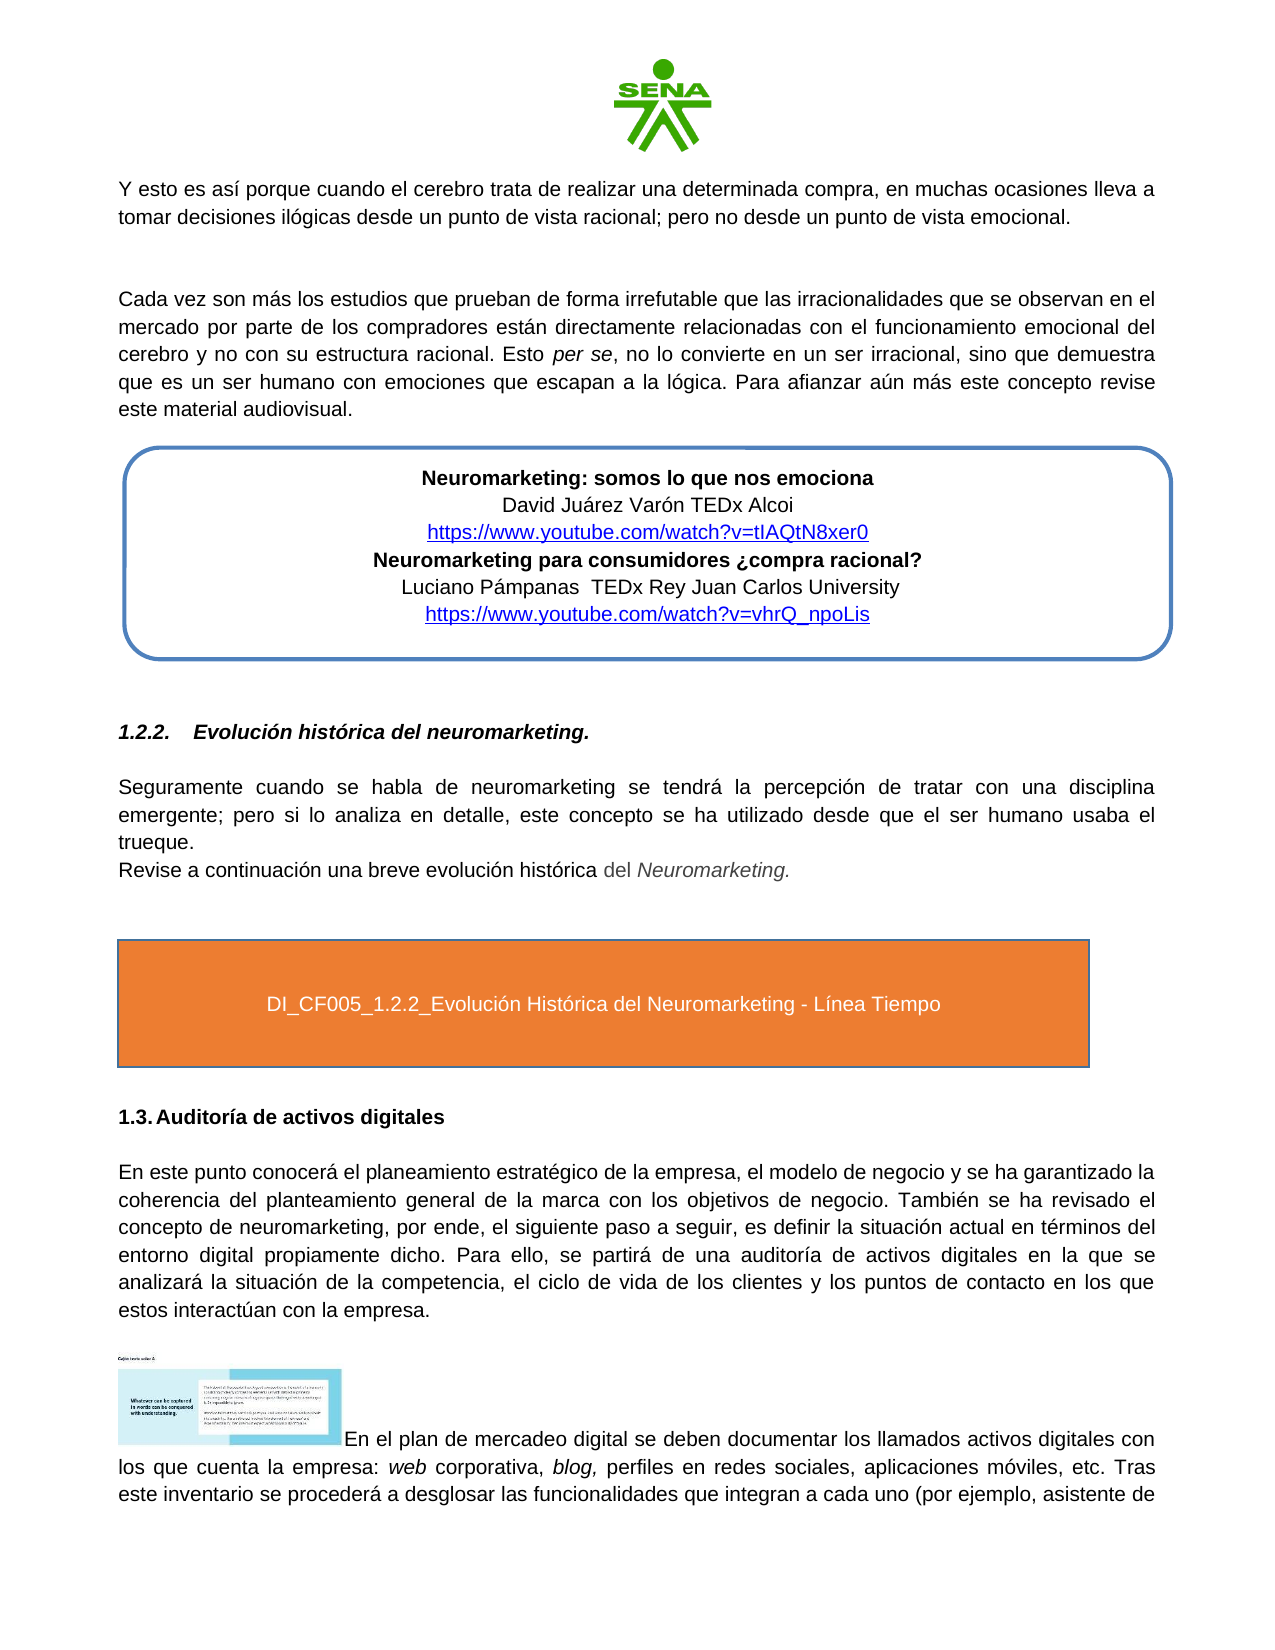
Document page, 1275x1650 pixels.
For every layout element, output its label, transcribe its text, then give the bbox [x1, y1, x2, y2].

picture [614, 59, 712, 152]
text Y esto es así porque cuando el cerebro trata de realizar una determinada compra, en muchas ocasiones lleva a tomar decisiones ilógicas desde un punto de vista racional; pero no desde un punto de vista emocional. [118, 177, 1157, 229]
text En este punto conocerá el planeamiento estratégico de la empresa, el modelo de negocio y se ha garantizado la coherencia del planteamiento general de la marca con los objetivos de negocio. También se ha revisado el concepto de neuromarketing, por ende, el siguiente paso a seguir, es definir la situación actual en términos del entorno digital propiamente dicho. Para ello, se partirá de una auditoría de activos digitales en la que se analizará la situación de la competencia, el ciclo de vida de los clientes y los puntos de contacto en los que estos interactúan con la empresa. [118, 1160, 1157, 1321]
text Seguramente cuando se habla de neuromarketing se tendrá la percepción de tratar con una disciplina emergente; pero si lo analiza en detalle, este concepto se ha utilizado desde que el ser humano usaba el trueque. [118, 775, 1157, 854]
text Revise a continuación una breve evolución histórica del Neuromarketing. [118, 857, 1157, 881]
picture [118, 1352, 344, 1447]
text Cada vez son más los estudios que prueban de forma irrefutable que las irracionalidades que se observan en el mercado por parte de los compradores están directamente relacionadas con el funcionamiento emocional del cerebro y no con su estructura racional. Esto per se, no lo convierte en un ser irracional, sino que demuestra que es un ser humano con emociones que escapan a la lógica. Para afianzar aún más este concepto revise este material audiovisual. [118, 287, 1157, 421]
subtitle Evolución histórica del neuromarketing. [118, 720, 1157, 744]
subtitle Auditoría de activos digitales [118, 1105, 1157, 1129]
